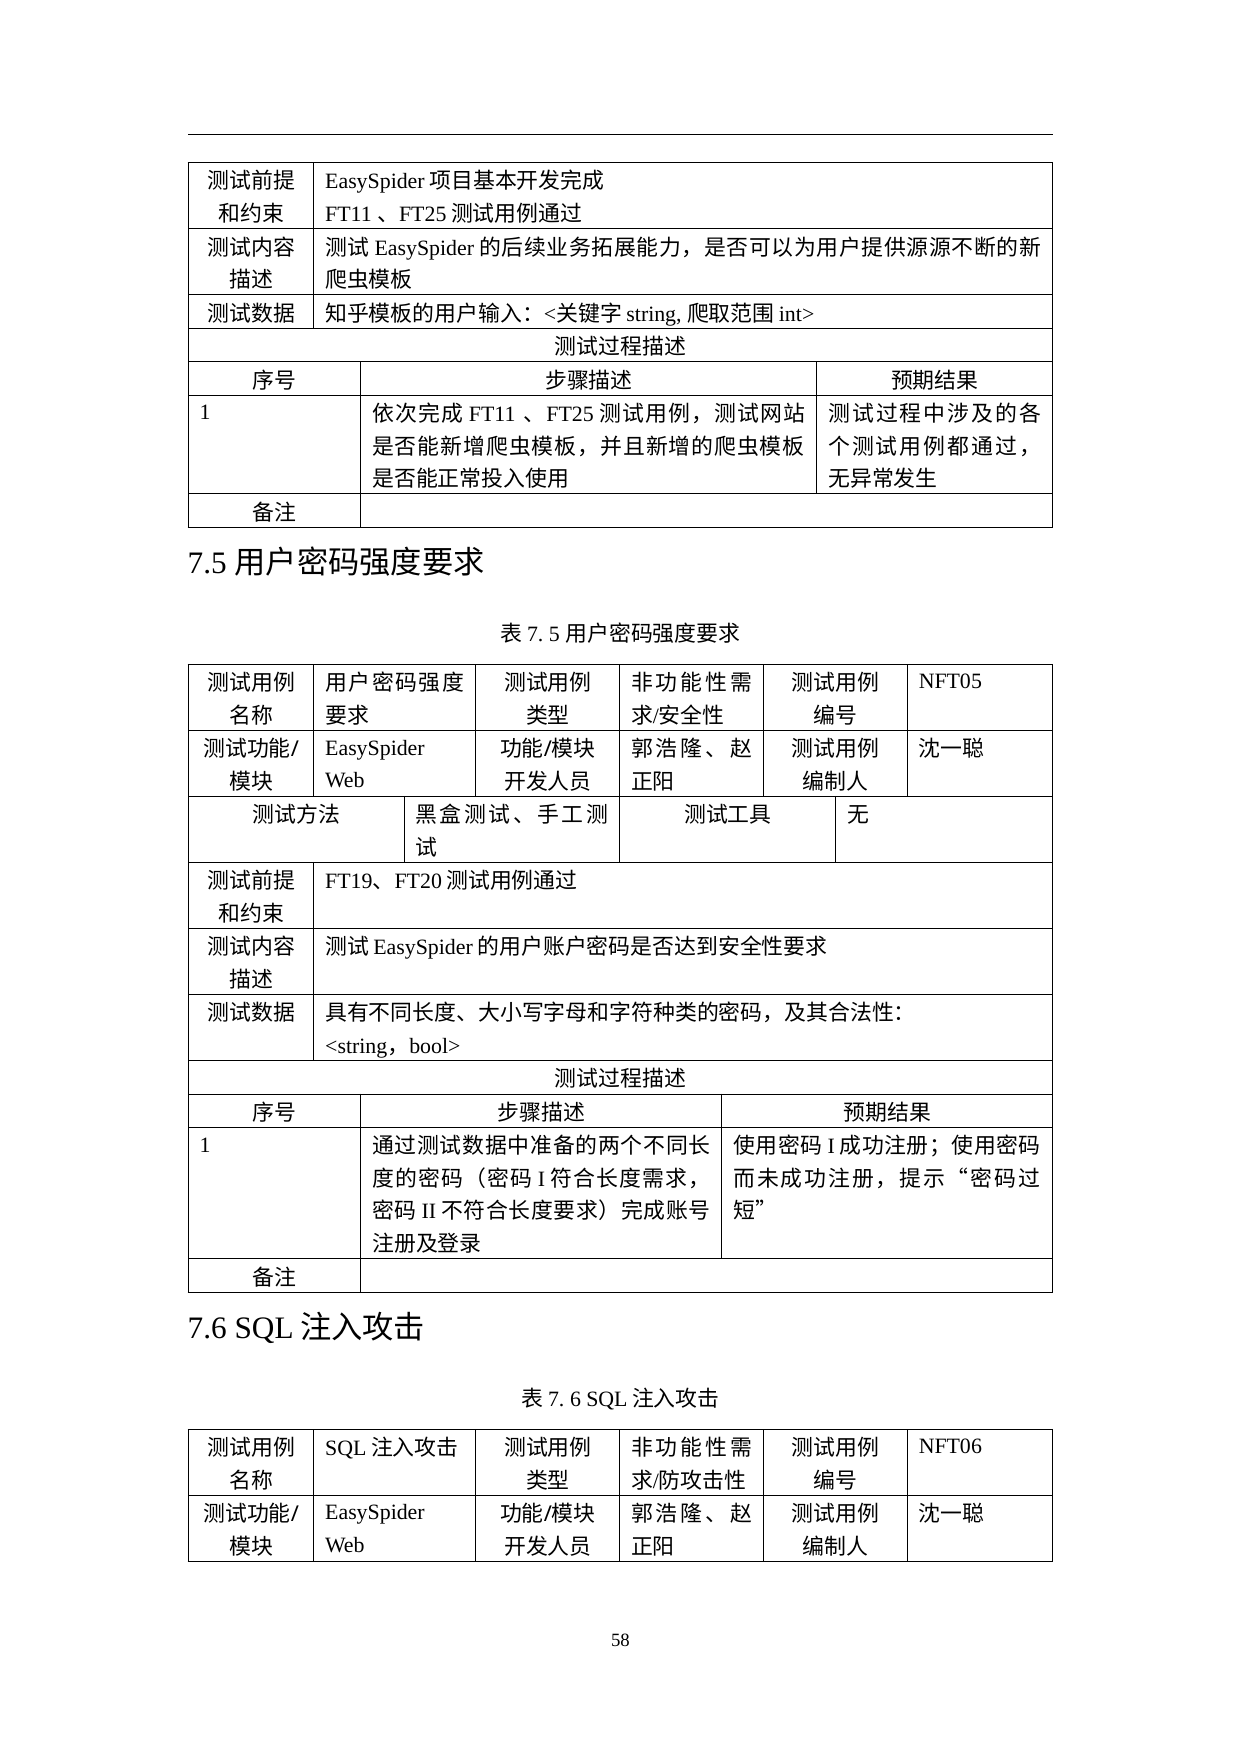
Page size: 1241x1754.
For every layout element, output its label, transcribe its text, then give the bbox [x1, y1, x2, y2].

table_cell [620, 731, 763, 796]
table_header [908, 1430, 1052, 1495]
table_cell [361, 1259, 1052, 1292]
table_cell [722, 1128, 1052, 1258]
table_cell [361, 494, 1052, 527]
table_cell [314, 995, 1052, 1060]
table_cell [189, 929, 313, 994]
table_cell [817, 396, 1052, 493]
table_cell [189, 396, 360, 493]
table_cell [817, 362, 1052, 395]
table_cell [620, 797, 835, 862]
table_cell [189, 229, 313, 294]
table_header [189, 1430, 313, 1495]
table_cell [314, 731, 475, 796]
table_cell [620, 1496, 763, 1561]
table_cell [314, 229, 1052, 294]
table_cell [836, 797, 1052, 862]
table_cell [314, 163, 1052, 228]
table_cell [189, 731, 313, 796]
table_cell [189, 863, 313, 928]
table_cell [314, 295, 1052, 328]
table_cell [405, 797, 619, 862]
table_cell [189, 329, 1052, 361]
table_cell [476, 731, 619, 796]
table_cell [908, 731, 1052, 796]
text 表 7. 6 SQL注入攻击 [187, 1380, 1053, 1413]
text 7.5 用户密码强度要求 [187, 528, 1053, 593]
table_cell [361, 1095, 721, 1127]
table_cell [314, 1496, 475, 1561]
text 表 7. 5 用户密码强度要求 [187, 615, 1053, 648]
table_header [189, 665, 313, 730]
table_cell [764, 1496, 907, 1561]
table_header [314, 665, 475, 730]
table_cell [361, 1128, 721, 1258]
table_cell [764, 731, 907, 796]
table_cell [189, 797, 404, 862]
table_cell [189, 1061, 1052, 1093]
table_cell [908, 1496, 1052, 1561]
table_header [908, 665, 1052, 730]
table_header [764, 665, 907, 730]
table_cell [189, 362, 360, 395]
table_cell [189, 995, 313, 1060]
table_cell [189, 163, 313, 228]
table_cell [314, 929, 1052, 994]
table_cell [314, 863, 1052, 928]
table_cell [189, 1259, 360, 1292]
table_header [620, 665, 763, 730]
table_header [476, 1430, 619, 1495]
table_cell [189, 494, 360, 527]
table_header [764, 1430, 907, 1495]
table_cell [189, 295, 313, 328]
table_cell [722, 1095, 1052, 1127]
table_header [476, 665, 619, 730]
text 7.6 SQL注入攻击 [187, 1293, 1053, 1358]
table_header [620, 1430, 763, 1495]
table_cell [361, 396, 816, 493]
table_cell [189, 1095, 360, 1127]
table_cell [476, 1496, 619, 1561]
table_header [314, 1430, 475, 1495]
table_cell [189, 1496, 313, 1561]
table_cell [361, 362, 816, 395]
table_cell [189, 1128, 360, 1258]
